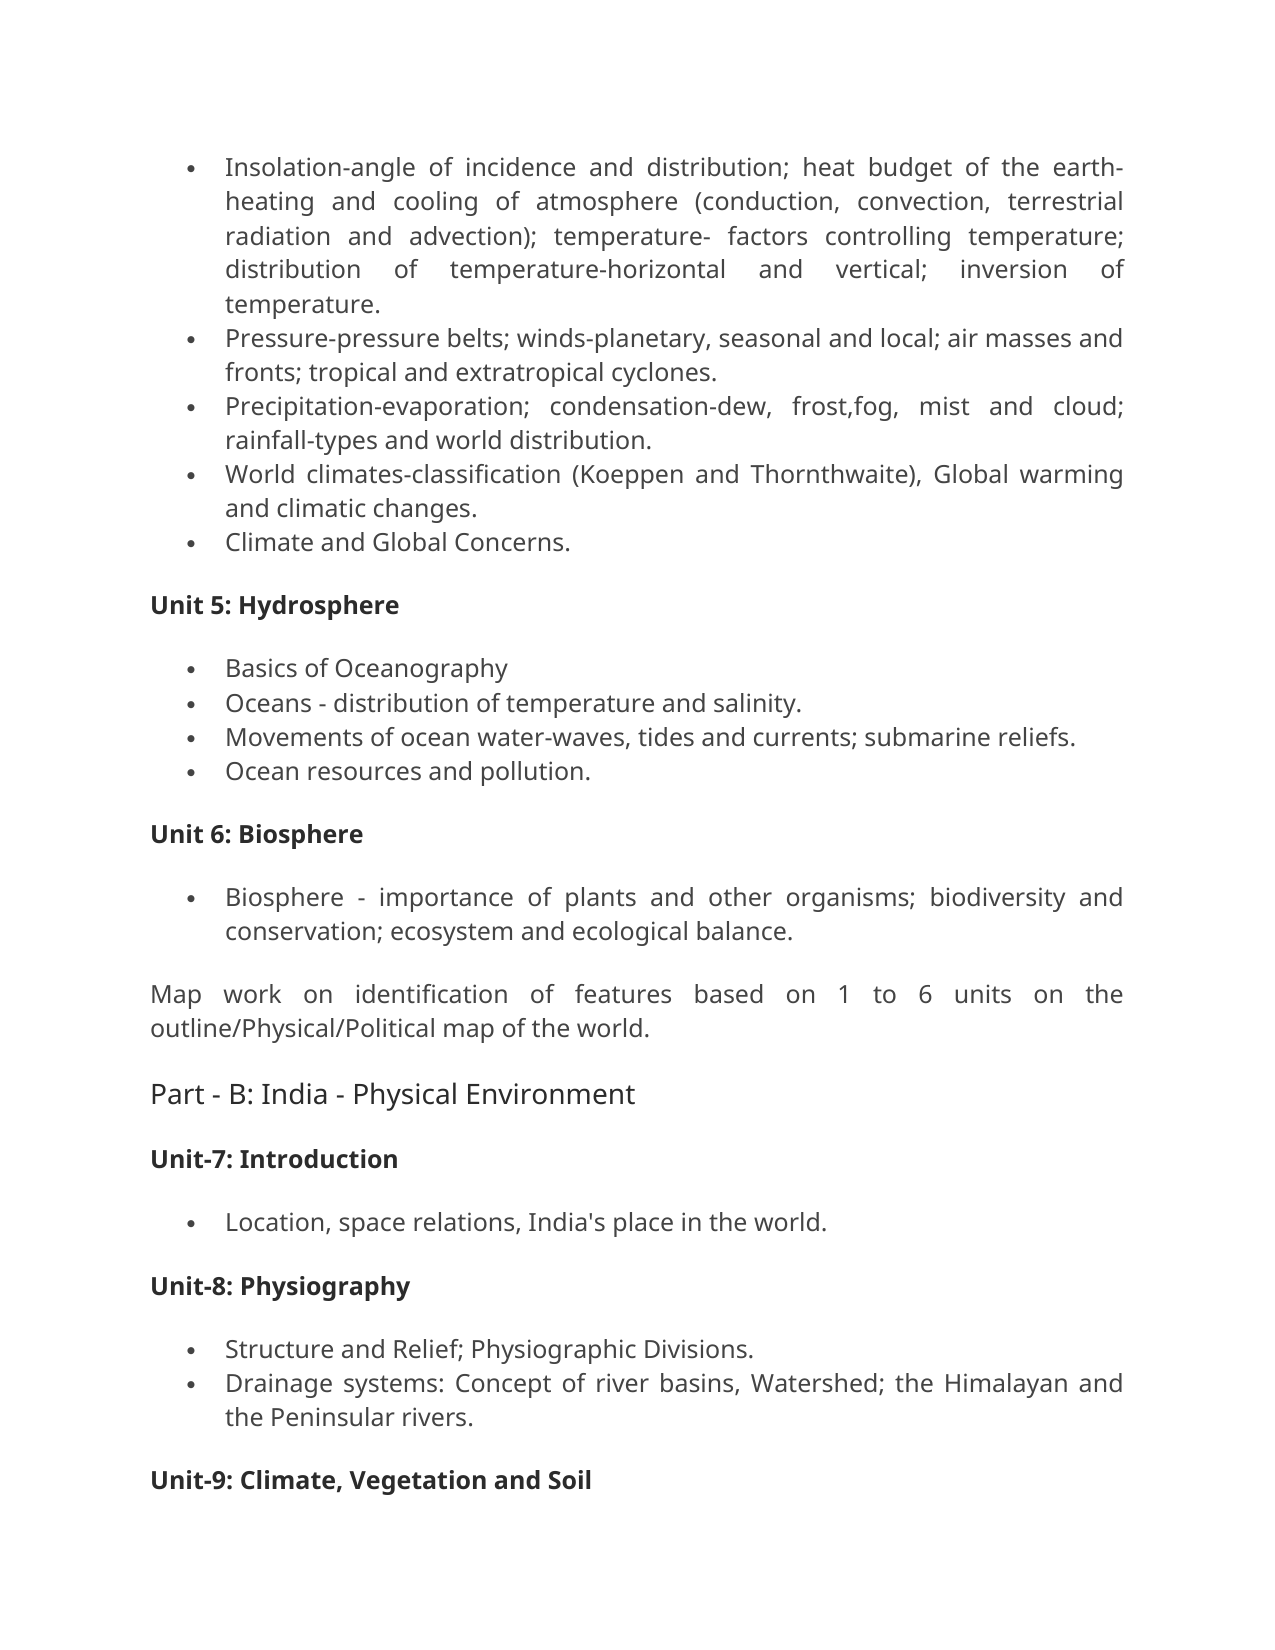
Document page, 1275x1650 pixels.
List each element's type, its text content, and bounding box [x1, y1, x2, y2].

list Basics of Oceanography [187, 651, 1125, 685]
list Drainage systems: Concept of river basins, Watershed; the Himalayan and the Peninsular rivers. [187, 1366, 1125, 1434]
text Unit-8: Physiography [150, 1268, 1125, 1302]
list Pressure-pressure belts; winds-planetary, seasonal and local; air masses and fronts; tropical and extratropical cyclones. [187, 320, 1125, 388]
text Unit 5: Hydrosphere [150, 588, 1125, 622]
text Unit 6: Biosphere [150, 817, 1125, 851]
list Climate and Global Concerns. [187, 525, 1125, 559]
text Unit-7: Introduction [150, 1142, 1125, 1176]
list Biosphere - importance of plants and other organisms; biodiversity and conservation; ecosystem and ecological balance. [187, 880, 1125, 948]
list Location, space relations, India's place in the world. [187, 1205, 1125, 1239]
list Ocean resources and pollution. [187, 753, 1125, 787]
list Movements of ocean water-waves, tides and currents; submarine reliefs. [187, 719, 1125, 753]
list Oceans - distribution of temperature and salinity. [187, 685, 1125, 719]
list Insolation-angle of incidence and distribution; heat budget of the earth-heating and cooling of atmosphere (conduction, convection, terrestrial radiation and advection); temperature- factors controlling temperature; distribution of temperature-horizontal and vertical; inversion of temperature. [187, 150, 1125, 320]
list World climates-classification (Koeppen and Thornthwaite), Global warming and climatic changes. [187, 457, 1125, 525]
text Map work on identification of features based on 1 to 6 units on the outline/Physical/Political map of the world. [150, 977, 1125, 1045]
list Structure and Relief; Physiographic Divisions. [187, 1332, 1125, 1366]
list Precipitation-evaporation; condensation-dew, frost,fog, mist and cloud; rainfall-types and world distribution. [187, 388, 1125, 457]
text Part - B: India - Physical Environment [150, 1074, 1125, 1113]
text Unit-9: Climate, Vegetation and Soil [150, 1463, 1125, 1497]
